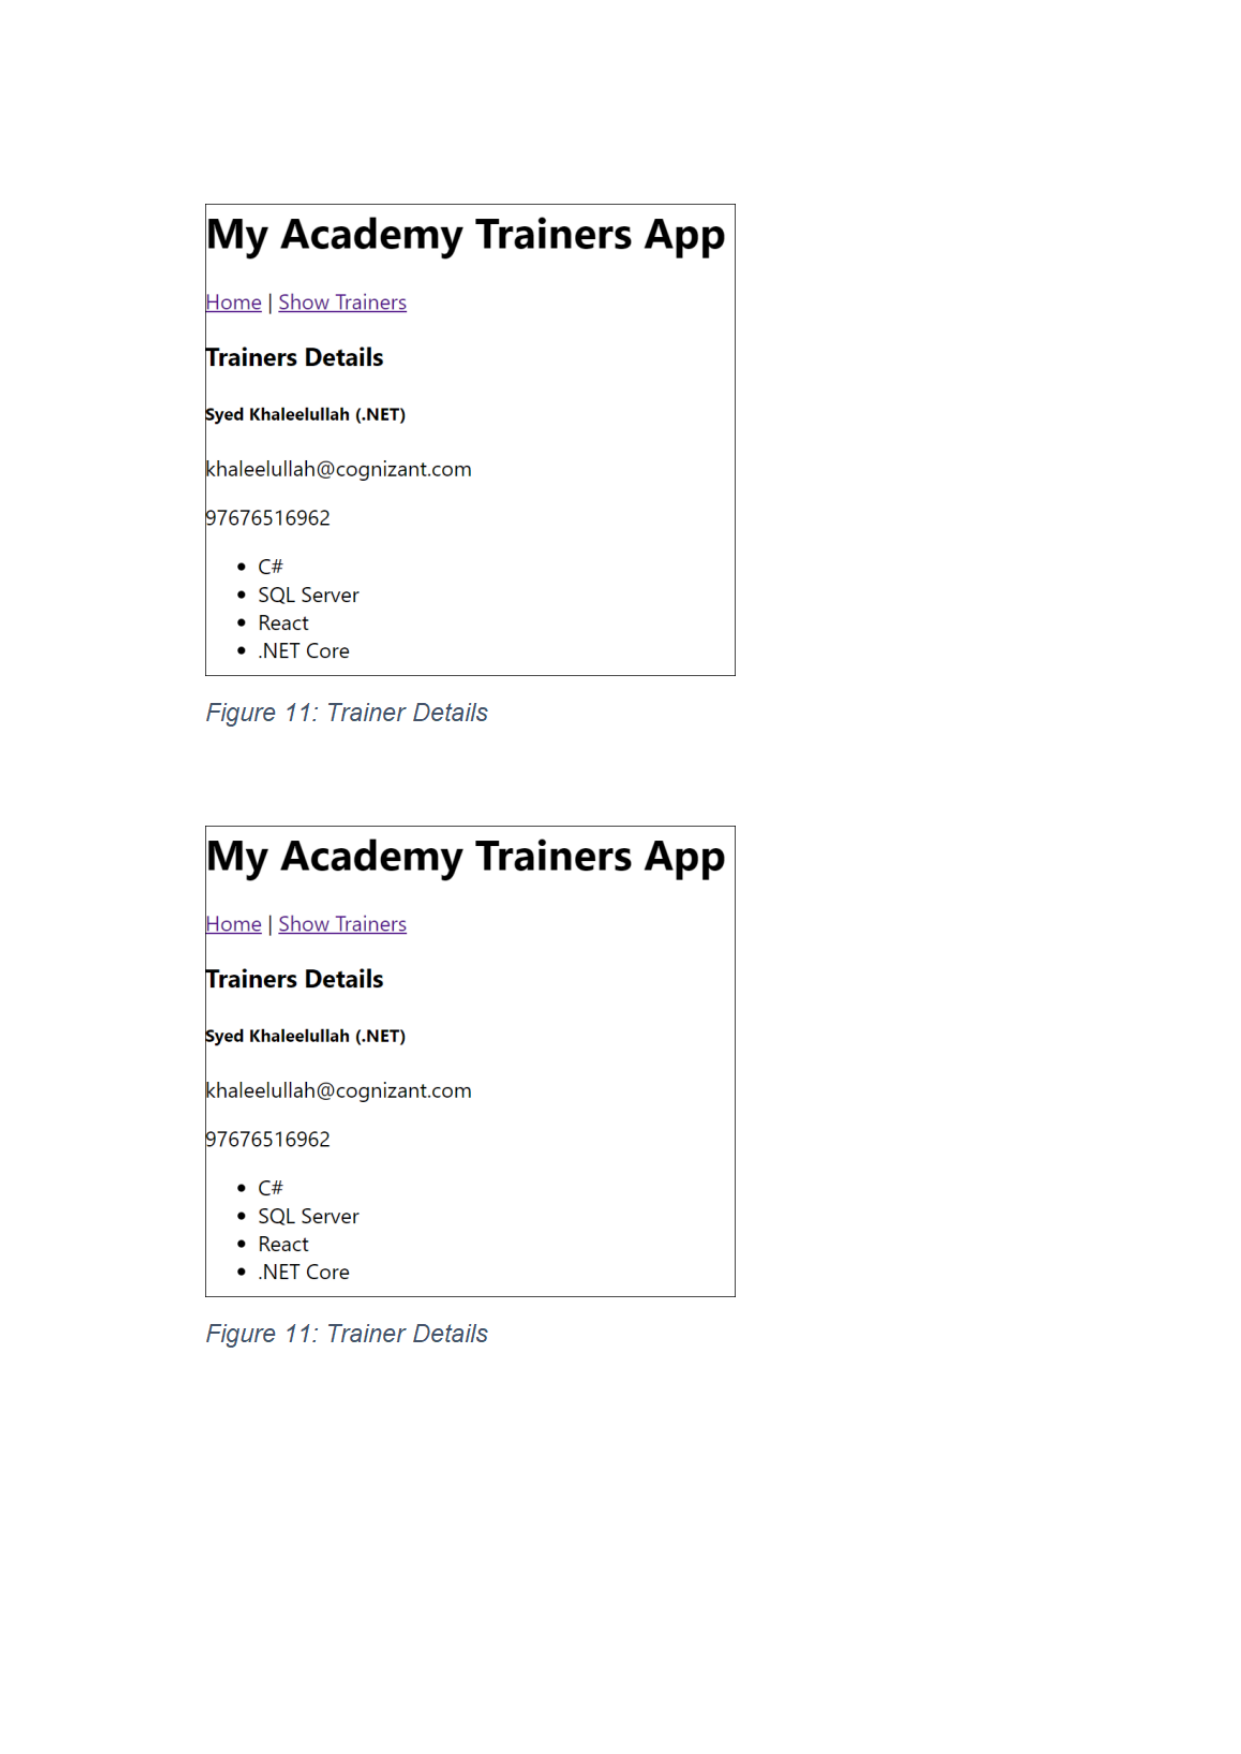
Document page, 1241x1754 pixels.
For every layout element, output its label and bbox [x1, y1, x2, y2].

picture [187, 771, 1053, 1368]
picture [187, 150, 1053, 747]
